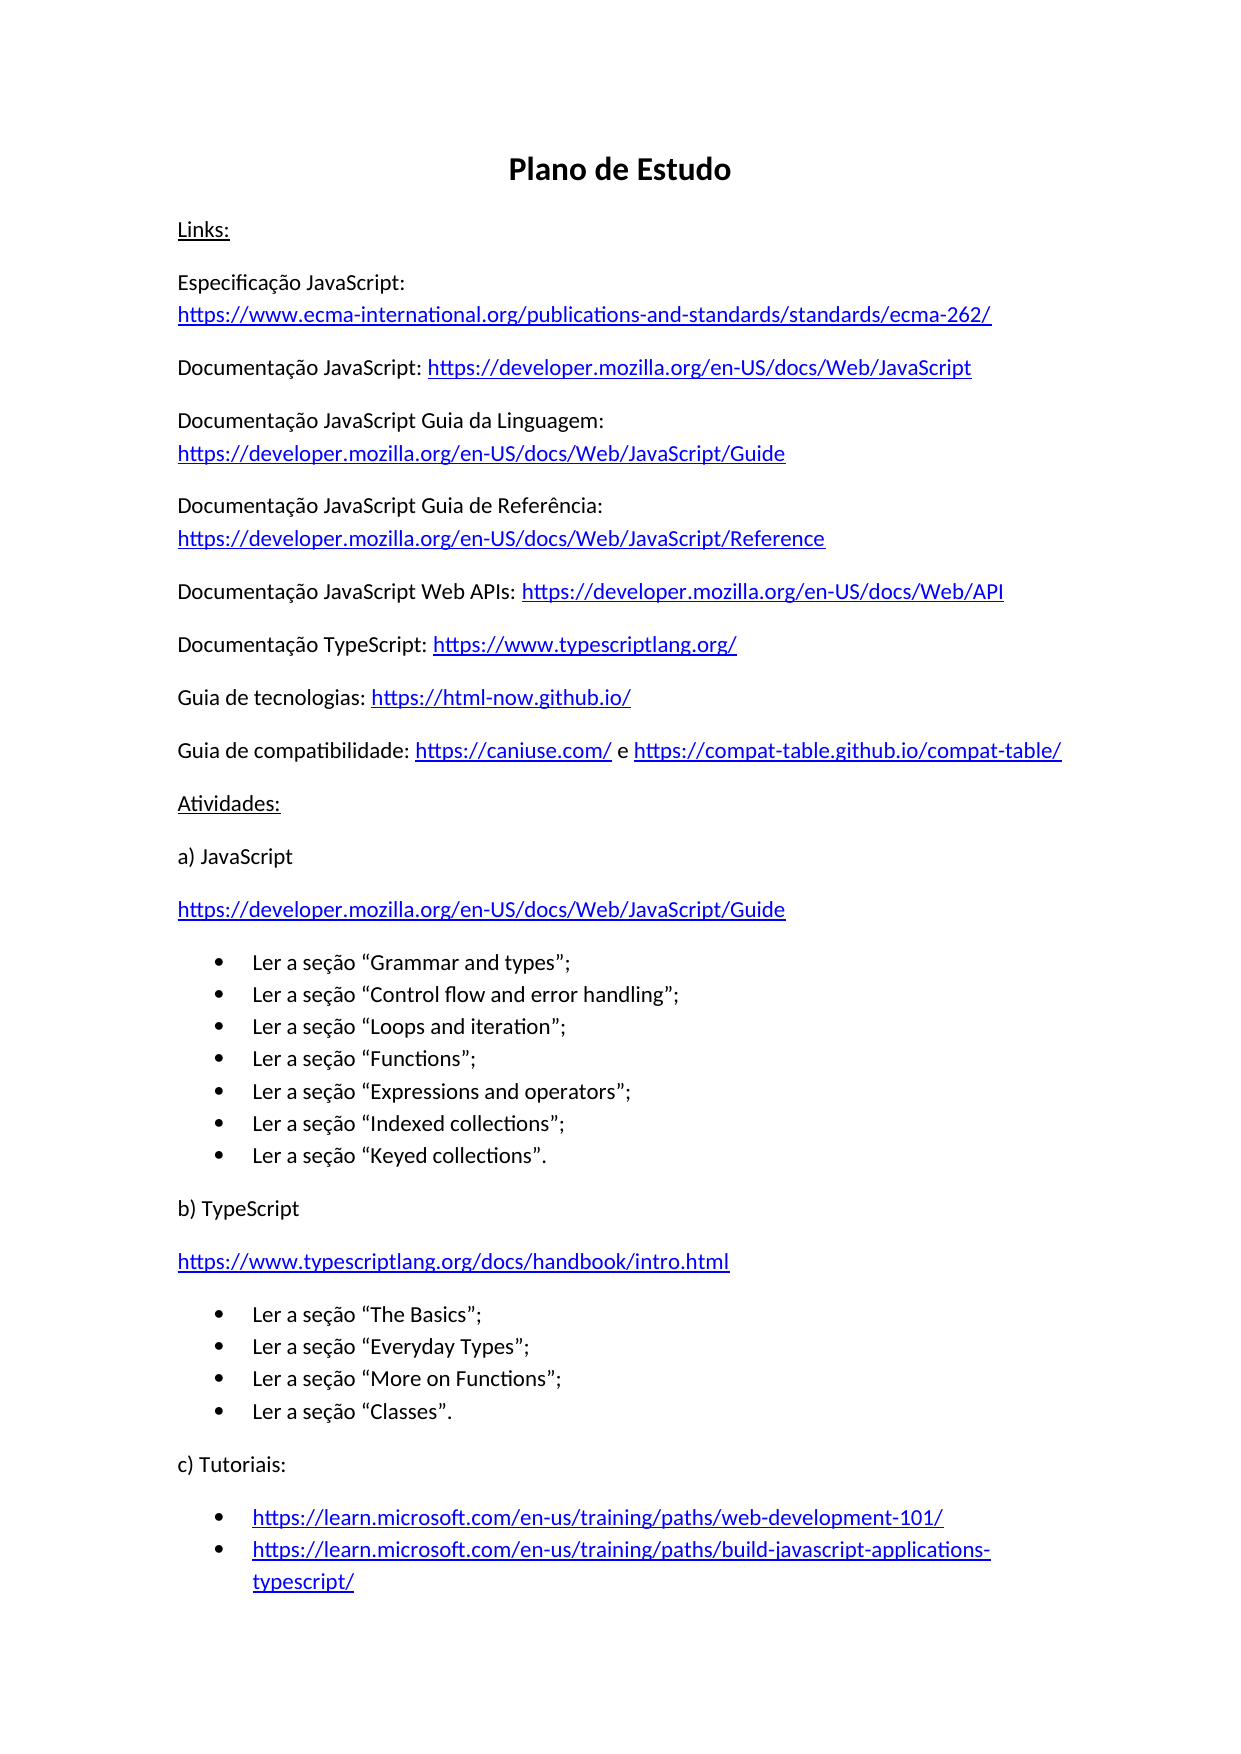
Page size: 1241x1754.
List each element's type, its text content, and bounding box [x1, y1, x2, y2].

list Ler a seção “Classes”. [215, 1397, 1063, 1425]
text c) Tutoriais: [177, 1450, 1063, 1478]
text Documentação TypeScript: https://www.typescriptlang.org/ [177, 630, 1063, 658]
list https://learn.microsoft.com/en-us/training/paths/build-javascript-applications-typescript/ [215, 1535, 1063, 1595]
text Atividades: [177, 789, 1063, 817]
list Ler a seção “Expressions and operators”; [215, 1077, 1063, 1105]
text Documentação JavaScript: https://developer.mozilla.org/en-US/docs/Web/JavaScript [177, 353, 1063, 381]
list Ler a seção “Grammar and types”; [215, 948, 1063, 976]
text Documentação JavaScript Guia de Referência: https://developer.mozilla.org/en-US/docs/Web/JavaScript/Reference [177, 492, 1063, 552]
list Ler a seção “Loops and iteration”; [215, 1012, 1063, 1040]
list Ler a seção “Indexed collections”; [215, 1109, 1063, 1137]
list Ler a seção “More on Functions”; [215, 1364, 1063, 1393]
text Documentação JavaScript Guia da Linguagem: https://developer.mozilla.org/en-US/docs/Web/JavaScript/Guide [177, 406, 1063, 467]
list Ler a seção “Everyday Types”; [215, 1332, 1063, 1360]
text Plano de Estudo [177, 148, 1063, 188]
list Ler a seção “The Basics”; [215, 1300, 1063, 1328]
list Ler a seção “Functions”; [215, 1044, 1063, 1073]
list Ler a seção “Keyed collections”. [215, 1141, 1063, 1169]
text b) TypeScript [177, 1194, 1063, 1222]
text Links: [177, 215, 1063, 243]
text Guia de compatibilidade: https://caniuse.com/ e https://compat-table.github.io/compat-table/ [177, 736, 1063, 764]
text https://www.typescriptlang.org/docs/handbook/intro.html [177, 1247, 1063, 1275]
list Ler a seção “Control flow and error handling”; [215, 980, 1063, 1008]
text Documentação JavaScript Web APIs: https://developer.mozilla.org/en-US/docs/Web/API [177, 577, 1063, 605]
text Especificação JavaScript: https://www.ecma-international.org/publications-and-standards/standards/ecma-262/ [177, 268, 1063, 328]
text a) JavaScript [177, 842, 1063, 870]
list https://learn.microsoft.com/en-us/training/paths/web-development-101/ [215, 1503, 1063, 1531]
text https://developer.mozilla.org/en-US/docs/Web/JavaScript/Guide [177, 895, 1063, 923]
text Guia de tecnologias: https://html-now.github.io/ [177, 683, 1063, 711]
